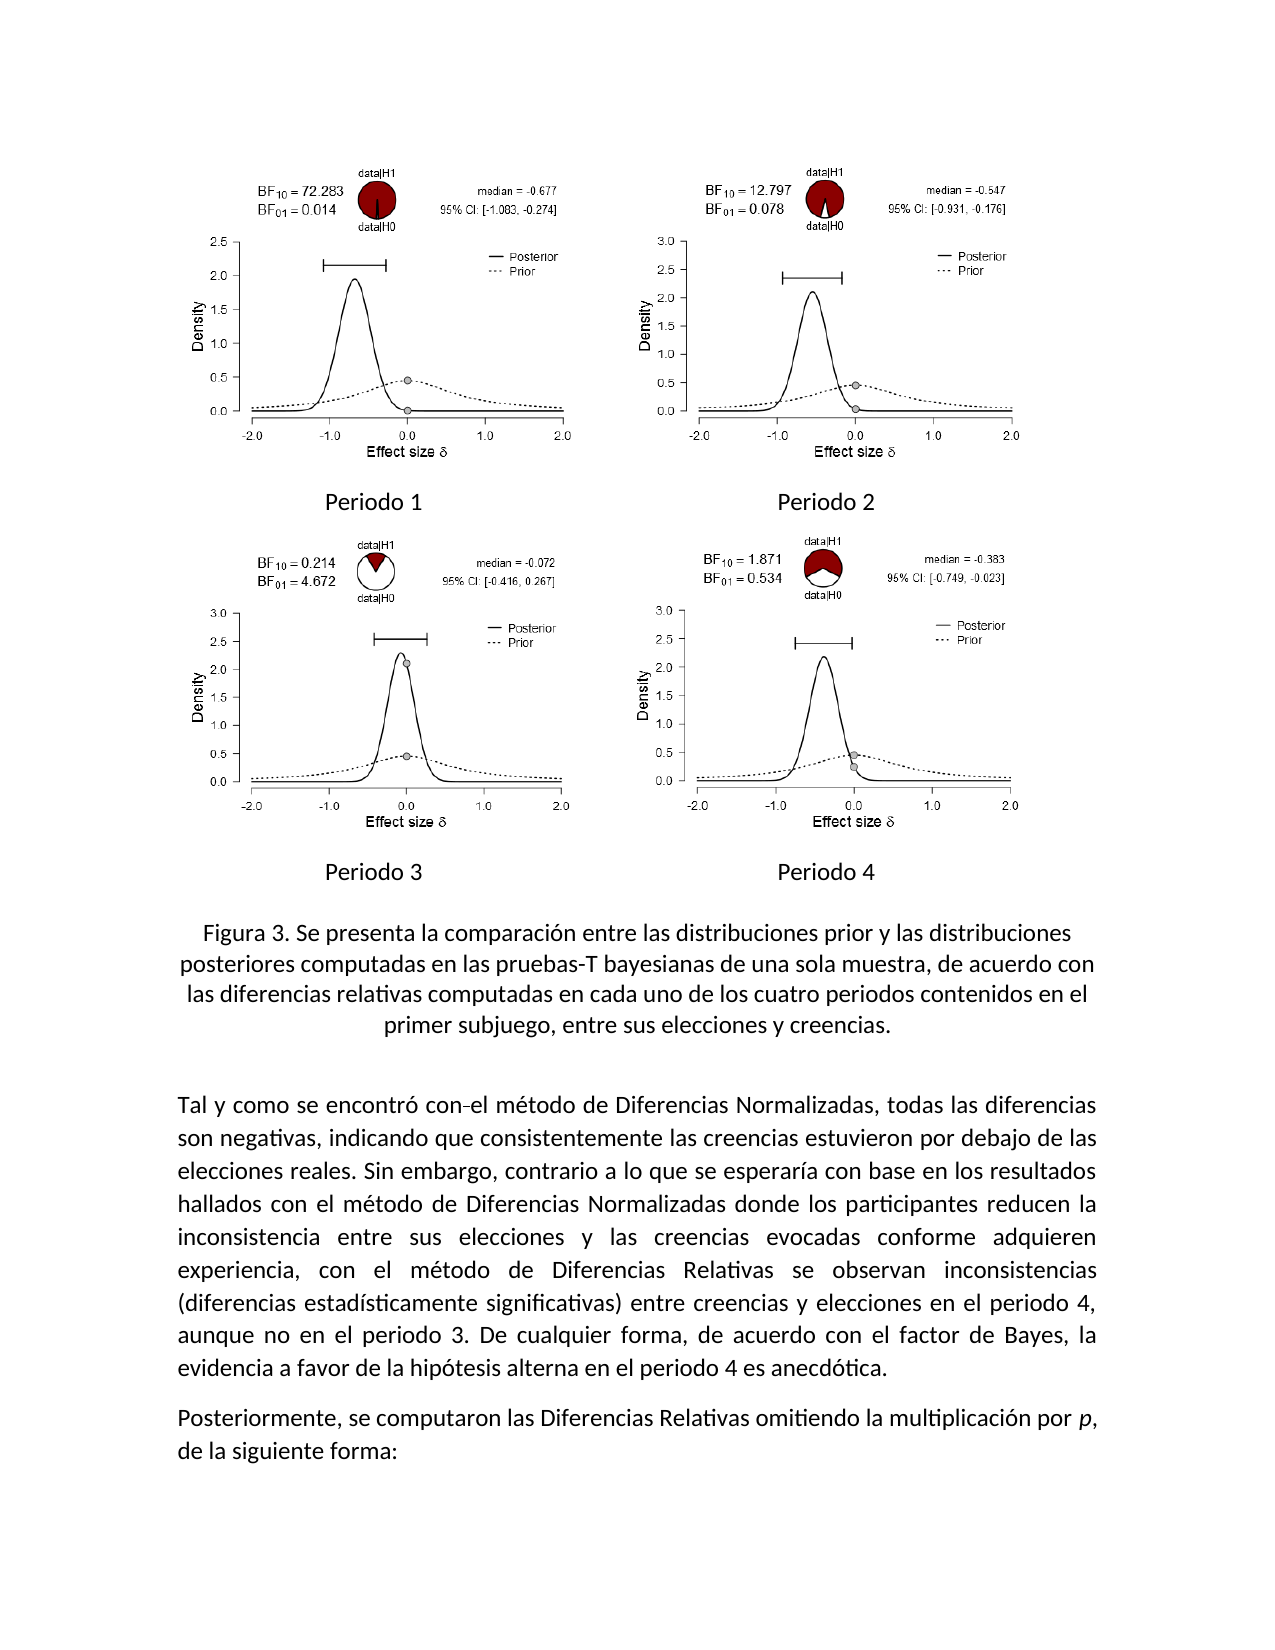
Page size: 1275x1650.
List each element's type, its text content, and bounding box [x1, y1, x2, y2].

text Tal y como se encontró con el método de Diferencias Normalizadas, todas las diferencias son negativas, indicando que consistentemente las creencias estuvieron por debajo de las elecciones reales. Sin embargo, contrario a lo que se esperaría con base en los resultados hallados con el método de Diferencias Normalizadas donde los participantes reducen la inconsistencia entre sus elecciones y las creencias evocadas conforme adquieren experiencia, con el método de Diferencias Relativas se observan inconsistencias (diferencias estadísticamente significativas) entre creencias y elecciones en el periodo 4, aunque no en el periodo 3. De cualquier forma, de acuerdo con el factor de Bayes, la evidencia a favor de la hipótesis alterna en el periodo 4 es anecdótica. [177, 1089, 1098, 1383]
text Posteriormente, se computaron las Diferencias Relativas omitiendo la multiplicación por p, de la siguiente forma: [177, 1402, 1098, 1466]
text Periodo 3 Periodo 4 [251, 856, 1098, 887]
picture [177, 147, 1074, 487]
text Figura 3. Se presenta la comparación entre las distribuciones prior y las distribuciones posteriores computadas en las pruebas-T bayesianas de una sola muestra, de acuerdo con las diferencias relativas computadas en cada uno de los cuatro periodos contenidos en el primer subjuego, entre sus elecciones y creencias. [177, 917, 1098, 1039]
picture [177, 517, 1073, 857]
text Periodo 1 Periodo 2 [251, 487, 1098, 517]
